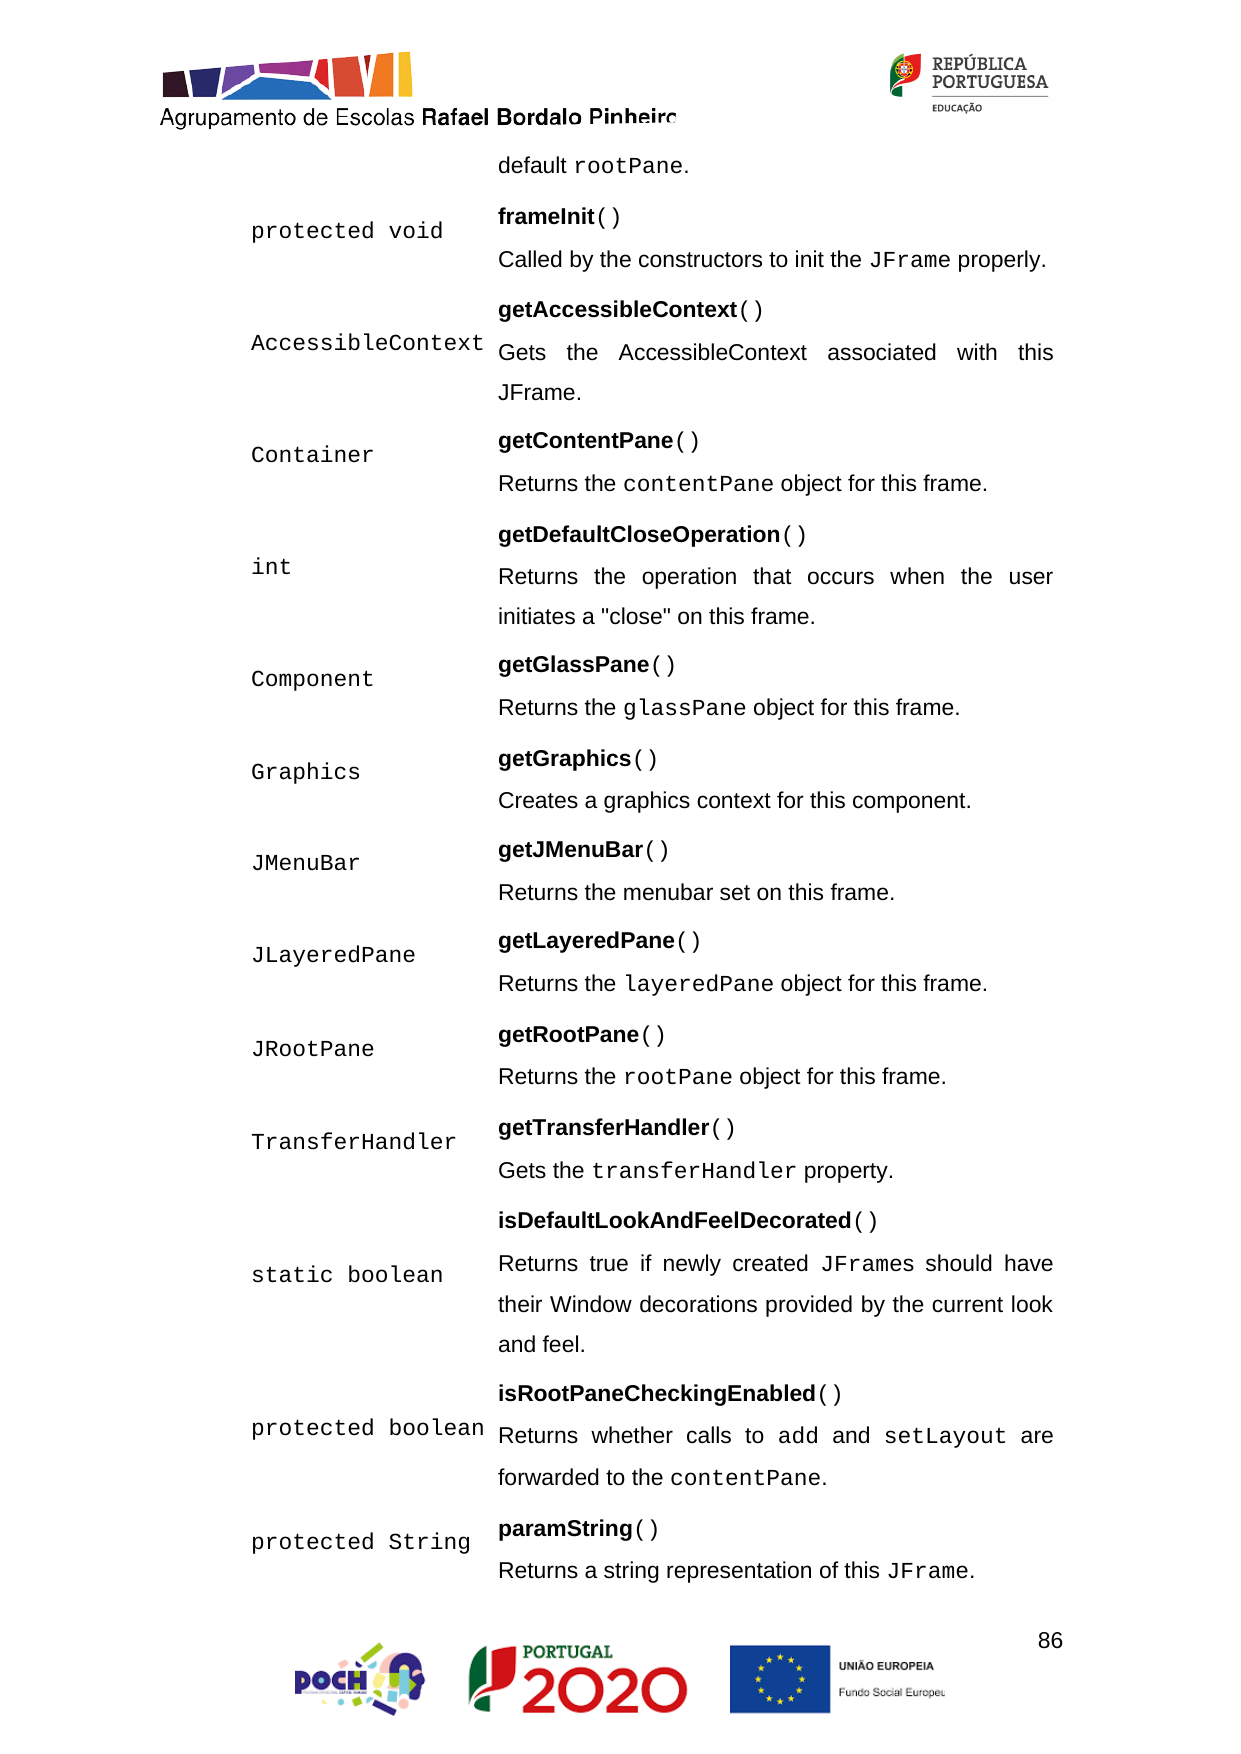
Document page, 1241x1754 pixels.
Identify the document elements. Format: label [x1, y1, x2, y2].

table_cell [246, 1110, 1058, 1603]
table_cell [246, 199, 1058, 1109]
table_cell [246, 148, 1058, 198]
picture [295, 1640, 945, 1716]
picture [145, 41, 678, 132]
picture [874, 37, 1059, 128]
